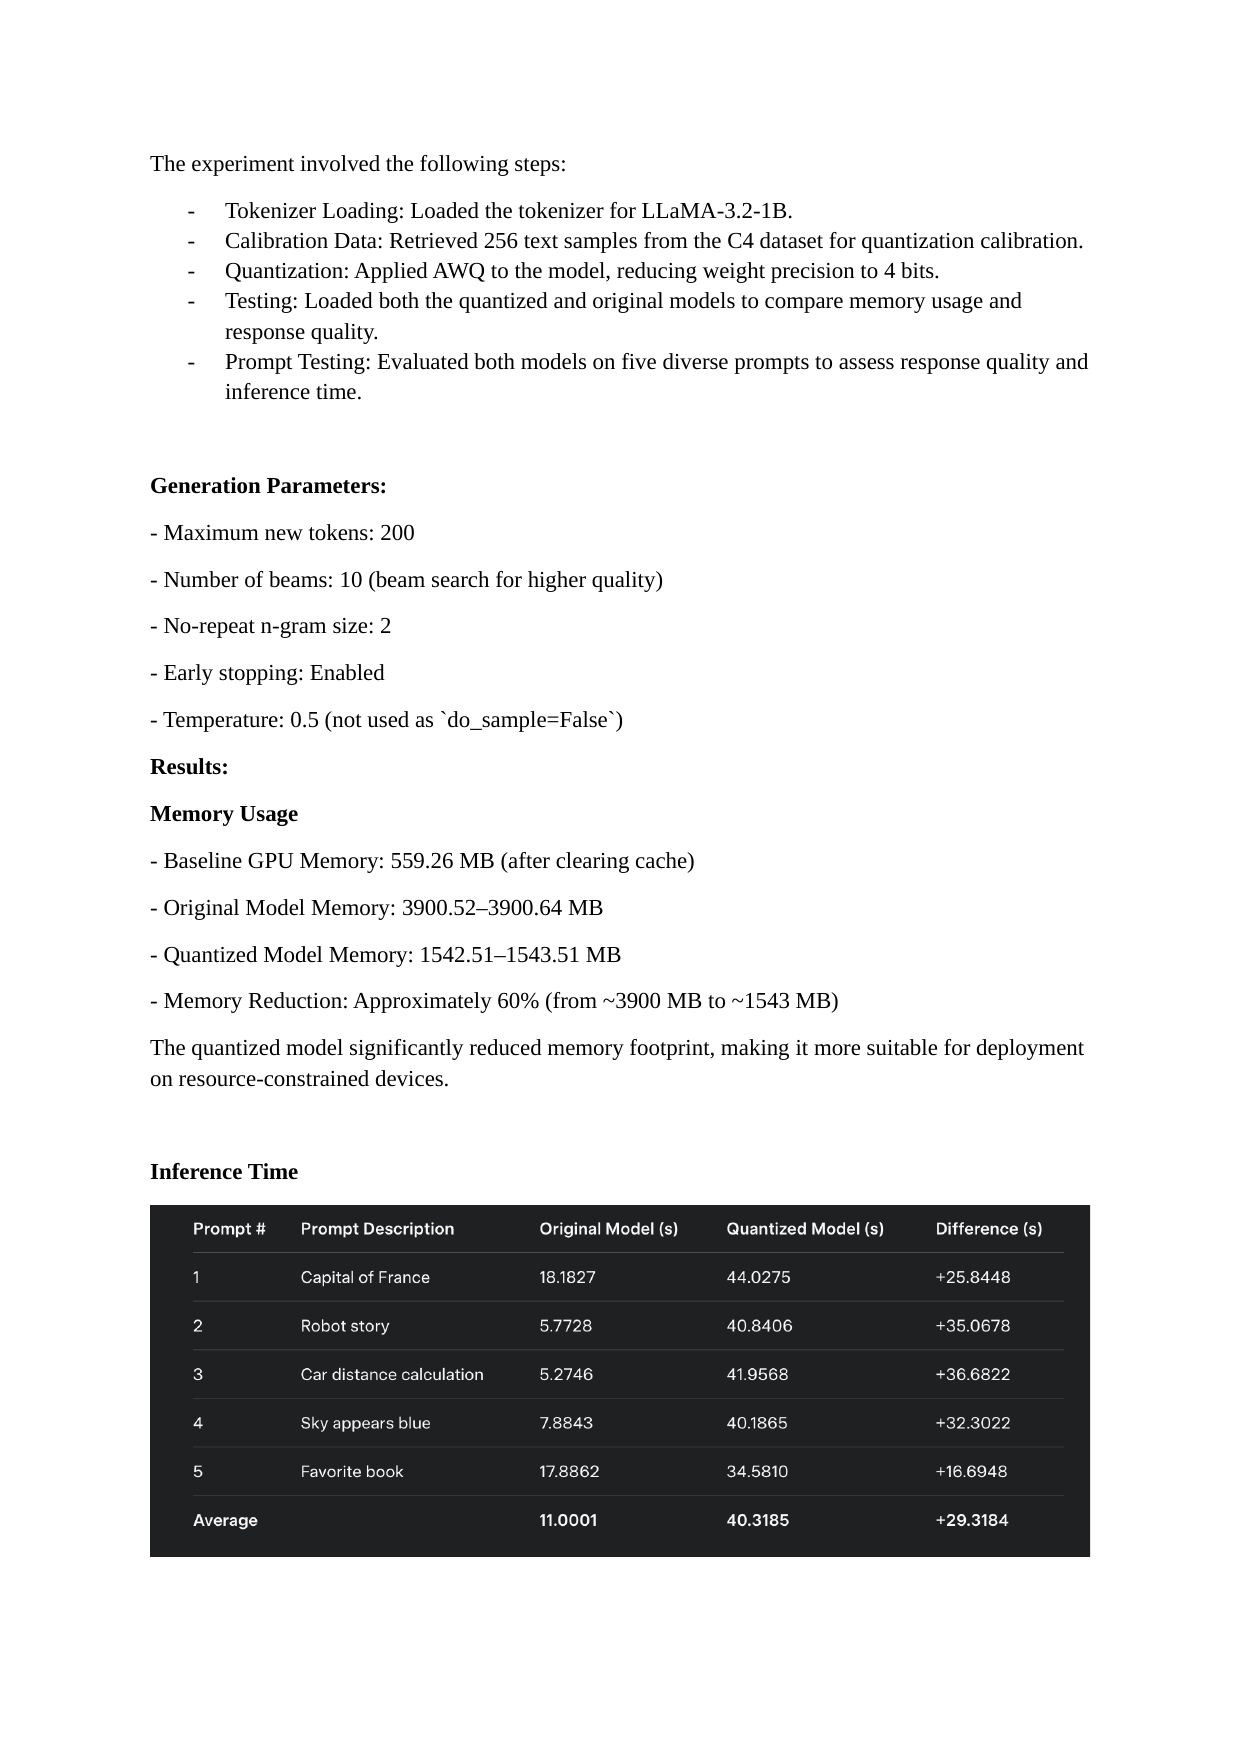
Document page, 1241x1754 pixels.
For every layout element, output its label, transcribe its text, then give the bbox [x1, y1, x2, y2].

picture [150, 1205, 1091, 1557]
text Memory Usage [150, 800, 1090, 826]
text - Temperature: 0.5 (not used as `do_sample=False`) [150, 706, 1090, 733]
list Prompt Testing: Evaluated both models on five diverse prompts to assess response quality and inference time. [187, 348, 1090, 404]
list Tokenizer Loading: Loaded the tokenizer for LLaMA-3.2-1B. [187, 197, 1090, 223]
text - No-repeat n-gram size: 2 [150, 612, 1090, 639]
text - Number of beams: 10 (beam search for higher quality) [150, 566, 1090, 592]
text - Original Model Memory: 3900.52–3900.64 MB [150, 894, 1090, 920]
list Testing: Loaded both the quantized and original models to compare memory usage and response quality. [187, 287, 1090, 344]
text The quantized model significantly reduced memory footprint, making it more suitable for deployment on resource-constrained devices. [150, 1034, 1090, 1091]
text - Quantized Model Memory: 1542.51–1543.51 MB [150, 941, 1090, 967]
text - Baseline GPU Memory: 559.26 MB (after clearing cache) [150, 847, 1090, 873]
list Calibration Data: Retrieved 256 text samples from the C4 dataset for quantization calibration. [187, 227, 1090, 253]
text - Memory Reduction: Approximately 60% (from ~3900 MB to ~1543 MB) [150, 987, 1090, 1014]
text - Early stopping: Enabled [150, 659, 1090, 686]
text Results: [150, 753, 1090, 779]
text Generation Parameters: [150, 472, 1090, 498]
text Inference Time [150, 1158, 1090, 1185]
list Quantization: Applied AWQ to the model, reducing weight precision to 4 bits. [187, 257, 1090, 284]
text - Maximum new tokens: 200 [150, 519, 1090, 545]
text The experiment involved the following steps: [150, 150, 1090, 176]
